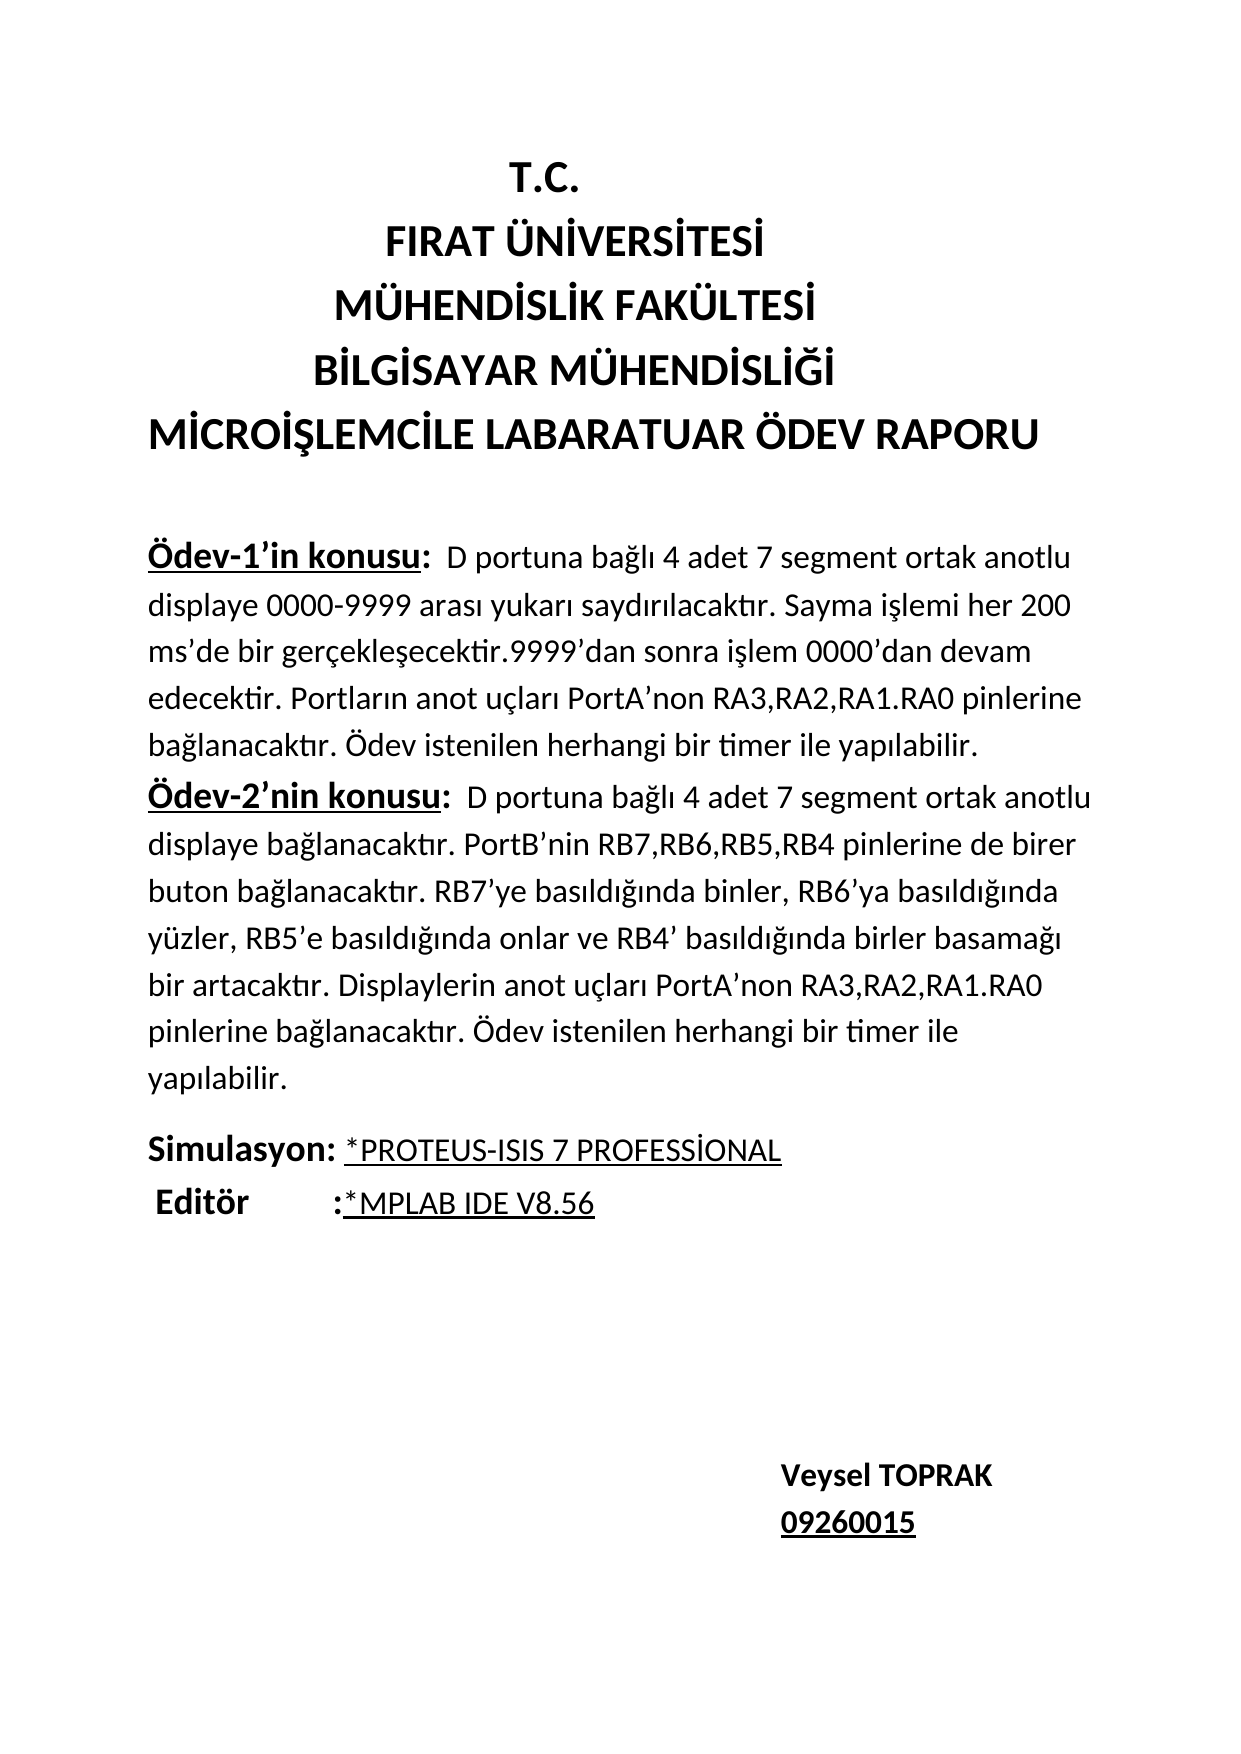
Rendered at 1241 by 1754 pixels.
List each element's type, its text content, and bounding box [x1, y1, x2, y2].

text Veysel TOPRAK 09260015 [148, 1454, 1093, 1541]
text Simulasyon: *PROTEUS-ISIS 7 PROFESSİONAL Editör :*MPLAB IDE V8.56 [148, 1125, 1093, 1223]
text T.C. FIRAT ÜNİVERSİTESİ MÜHENDİSLİK FAKÜLTESİ BİLGİSAYAR MÜHENDİSLİĞİ MİCROİŞLEMCİLE LABARATUAR ÖDEV RAPORU Ödev-1’in konusu: D portuna bağlı 4 adet 7 segment ortak anotlu displaye 0000-9999 arası yukarı saydırılacaktır. Sayma işlemi her 200 ms’de bir gerçekleşecektir.9999’dan sonra işlem 0000’dan devam edecektir. Portların anot uçları PortA’non RA3,RA2,RA1.RA0 pinlerine bağlanacaktır. Ödev istenilen herhangi bir timer ile yapılabilir. Ödev-2’nin konusu: D portuna bağlı 4 adet 7 segment ortak anotlu displaye bağlanacaktır. PortB’nin RB7,RB6,RB5,RB4 pinlerine de birer buton bağlanacaktır. RB7’ye basıldığında binler, RB6’ya basıldığında yüzler, RB5’e basıldığında onlar ve RB4’ basıldığında birler basamağı bir artacaktır. Displaylerin anot uçları PortA’non RA3,RA2,RA1.RA0 pinlerine bağlanacaktır. Ödev istenilen herhangi bir timer ile yapılabilir. [148, 148, 1093, 1098]
